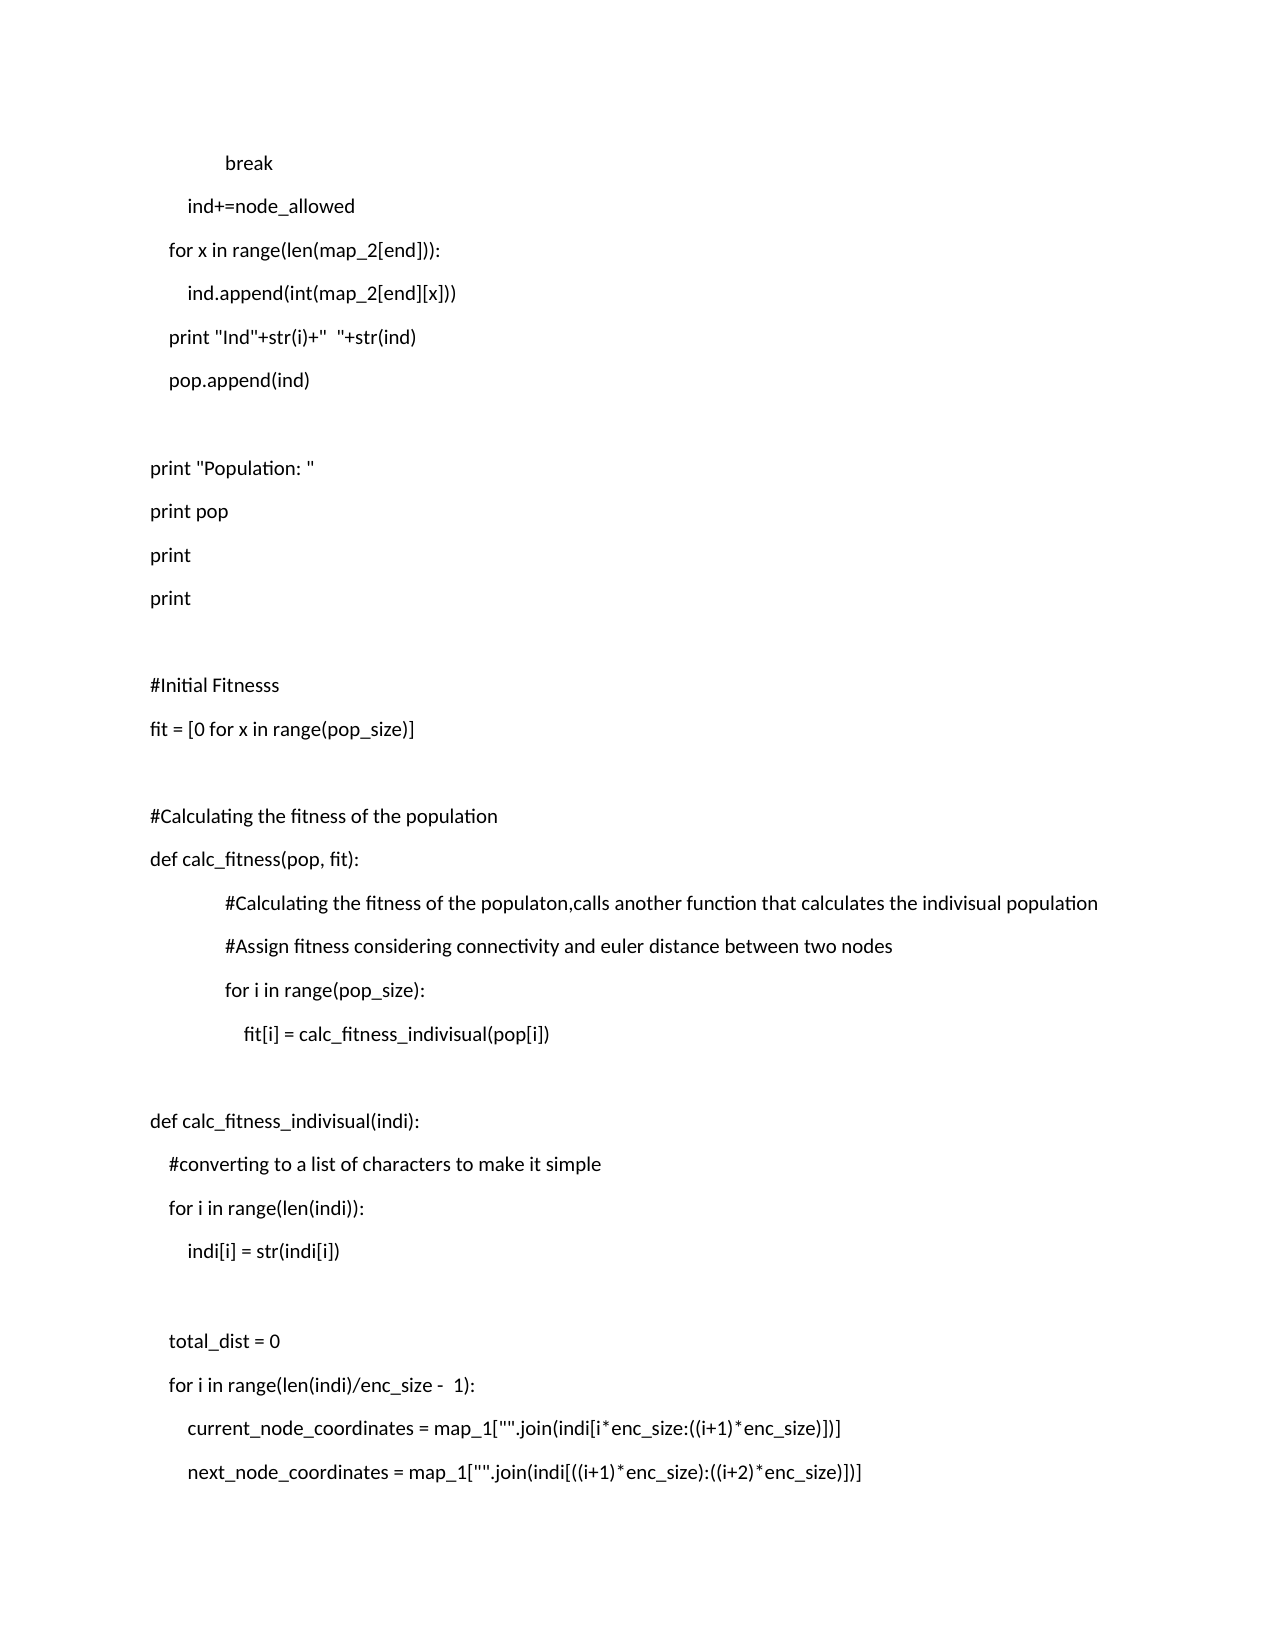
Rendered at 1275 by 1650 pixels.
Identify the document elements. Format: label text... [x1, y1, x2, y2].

text next_node_coordinates = map_1["".join(indi[((i+1)*enc_size):((i+2)*enc_size)])] [150, 1459, 1125, 1484]
text print "Population: " [150, 455, 1125, 480]
text indi[i] = str(indi[i]) [150, 1238, 1125, 1264]
text #Assign fitness considering connectivity and euler distance between two nodes [150, 934, 1125, 959]
text total_dist = 0 [150, 1328, 1125, 1354]
text current_node_coordinates = map_1["".join(indi[i*enc_size:((i+1)*enc_size)])] [150, 1416, 1125, 1441]
text ind+=node_allowed [150, 193, 1125, 219]
text print pop [150, 498, 1125, 524]
text fit[i] = calc_fitness_indivisual(pop[i]) [150, 1021, 1125, 1046]
text pop.append(ind) [150, 368, 1125, 393]
text #Calculating the fitness of the population [150, 803, 1125, 828]
text break [150, 150, 1125, 175]
text def calc_fitness_indivisual(indi): [150, 1108, 1125, 1133]
text #converting to a list of characters to make it simple [150, 1151, 1125, 1177]
text #Initial Fitnesss [150, 672, 1125, 698]
text print "Ind"+str(i)+" "+str(ind) [150, 324, 1125, 349]
text ind.append(int(map_2[end][x])) [150, 281, 1125, 306]
text for i in range(pop_size): [150, 977, 1125, 1003]
text fit = [0 for x in range(pop_size)] [150, 716, 1125, 741]
text #Calculating the fitness of the populaton,calls another function that calculates the indivisual population [150, 890, 1125, 916]
text for i in range(len(indi)): [150, 1195, 1125, 1220]
text print [150, 585, 1125, 611]
text def calc_fitness(pop, fit): [150, 847, 1125, 872]
text print [150, 542, 1125, 567]
text for x in range(len(map_2[end])): [150, 237, 1125, 262]
text for i in range(len(indi)/enc_size - 1): [150, 1372, 1125, 1397]
